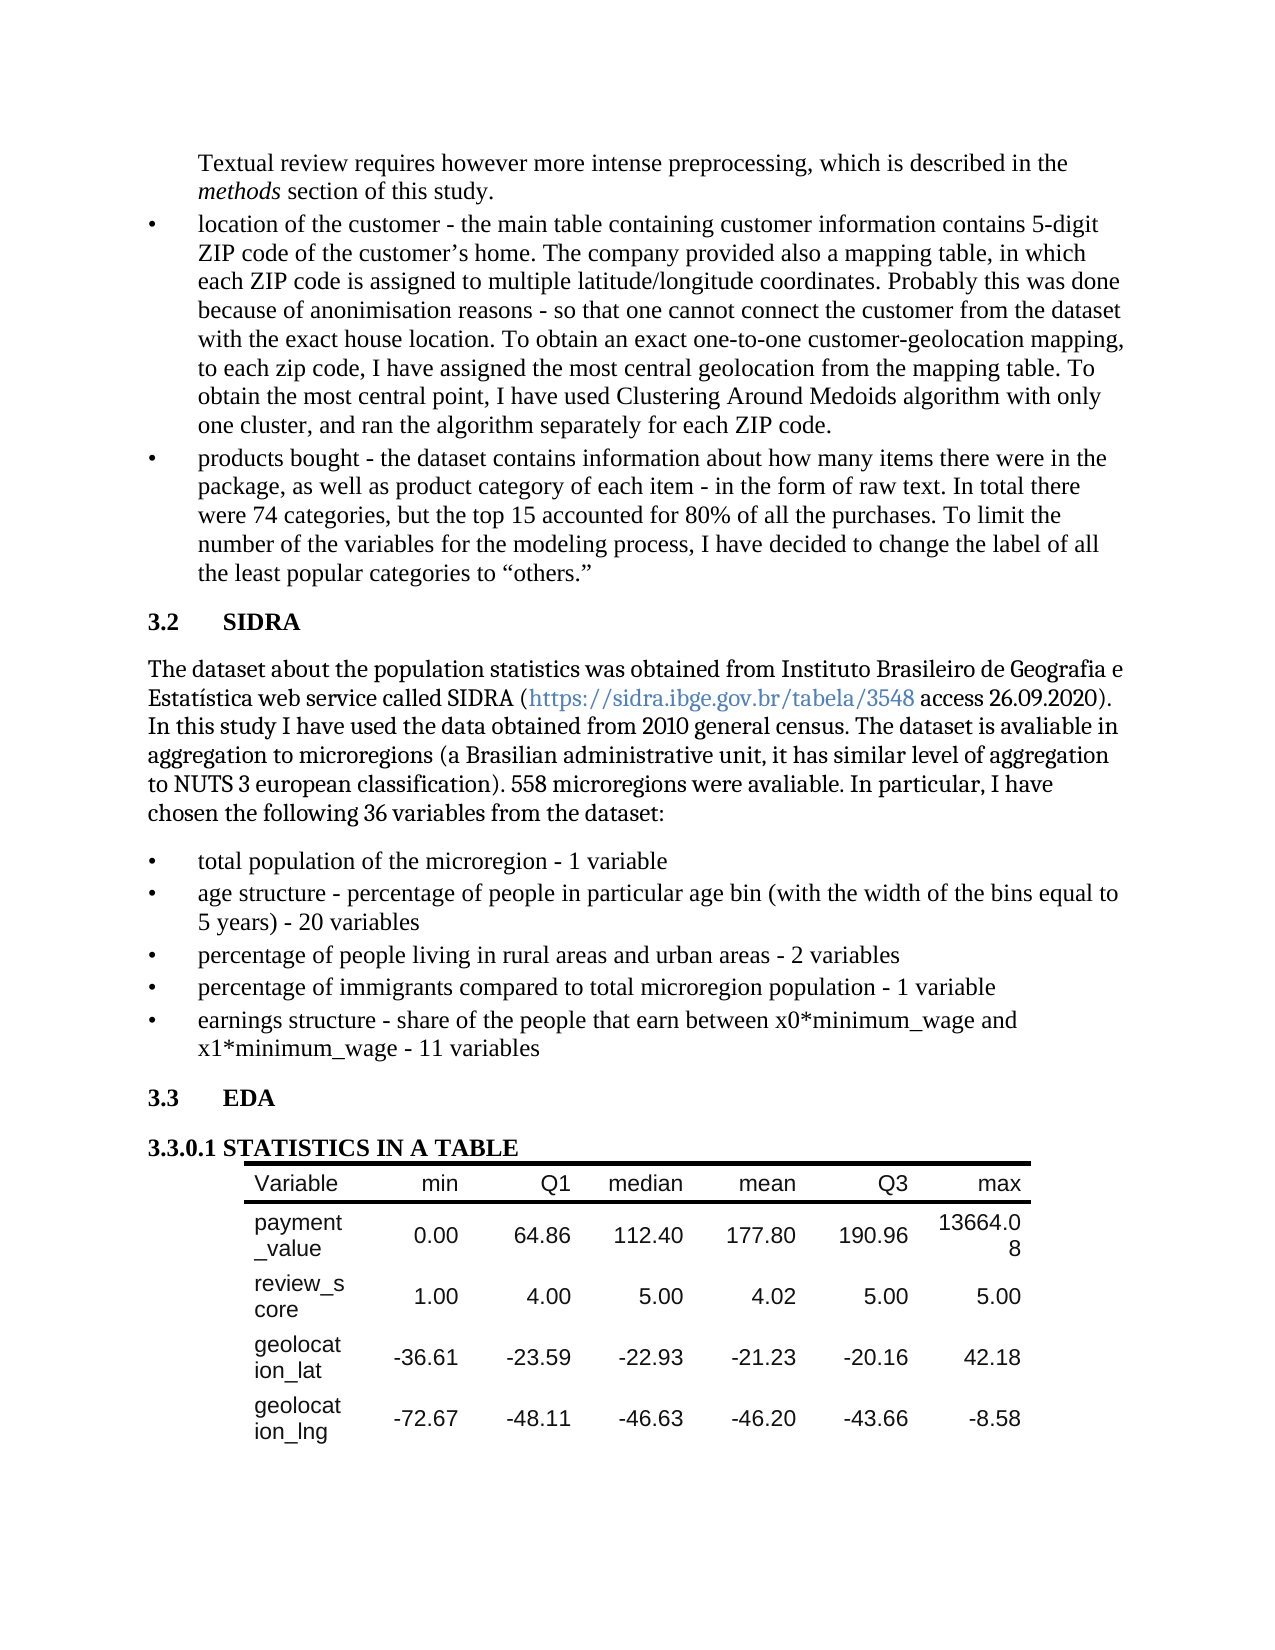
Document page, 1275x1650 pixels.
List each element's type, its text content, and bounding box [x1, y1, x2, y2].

table_cell 112.40 [581, 1204, 694, 1265]
table_cell 5.00 [806, 1265, 919, 1326]
subtitle 3.3.0.1 Statistics in a table [148, 1133, 1127, 1161]
table_cell -23.59 [469, 1326, 581, 1387]
table_cell payment_value [244, 1204, 356, 1265]
table_header mean [694, 1166, 806, 1200]
table_cell -46.20 [694, 1388, 806, 1448]
table_header Variable [244, 1166, 356, 1200]
list total population of the microregion - 1 variable [148, 846, 1127, 875]
subtitle 3.2 SIDRA [148, 607, 1127, 636]
table_cell -46.63 [581, 1388, 694, 1448]
table_cell -36.61 [356, 1326, 469, 1387]
table_cell -48.11 [469, 1388, 581, 1448]
table_header Q1 [469, 1166, 581, 1200]
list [148, 148, 1127, 205]
table_cell 13664.08 [919, 1204, 1031, 1265]
table_cell 4.00 [469, 1265, 581, 1326]
table_cell 177.80 [694, 1204, 806, 1265]
table_header min [356, 1166, 469, 1200]
table_cell -8.58 [919, 1388, 1031, 1448]
table_cell 5.00 [581, 1265, 694, 1326]
table_cell 42.18 [919, 1326, 1031, 1387]
table_cell -43.66 [806, 1388, 919, 1448]
table_cell geolocation_lat [244, 1326, 356, 1387]
list products bought - the dataset contains information about how many items there were in the package, as well as product category of each item - in the form of raw text. In total there were 74 categories, but the top 15 accounted for 80% of all the purchases. To limit the number of the variables for the modeling process, I have decided to change the label of all the least popular categories to “others.” [148, 443, 1127, 586]
table_header Q3 [806, 1166, 919, 1200]
table_cell 0.00 [356, 1204, 469, 1265]
text The dataset about the population statistics was obtained from Instituto Brasileiro de Geografia e Estatística web service called SIDRA (https://sidra.ibge.gov.br/tabela/3548 access 26.09.2020). In this study I have used the data obtained from 2010 general census. The dataset is avaliable in aggregation to microregions (a Brasilian administrative unit, it has similar level of aggregation to NUTS 3 european classification). 558 microregions were avaliable. In particular, I have chosen the following 36 variables from the dataset: [148, 655, 1127, 827]
table_cell 64.86 [469, 1204, 581, 1265]
list location of the customer - the main table containing customer information contains 5-digit ZIP code of the customer’s home. The company provided also a mapping table, in which each ZIP code is assigned to multiple latitude/longitude coordinates. Probably this was done because of anonimisation reasons - so that one cannot connect the customer from the dataset with the exact house location. To obtain an exact one-to-one customer-geolocation mapping, to each zip code, I have assigned the most central geolocation from the mapping table. To obtain the most central point, I have used Clustering Around Medoids algorithm with only one cluster, and ran the algorithm separately for each ZIP code. [148, 209, 1127, 439]
table_cell review_score [244, 1265, 356, 1326]
table_cell 5.00 [919, 1265, 1031, 1326]
table_cell -22.93 [581, 1326, 694, 1387]
list earnings structure - share of the people that earn between x0*minimum_wage and x1*minimum_wage - 11 variables [148, 1005, 1127, 1062]
table_cell geolocation_lng [244, 1388, 356, 1448]
table_cell 190.96 [806, 1204, 919, 1265]
list percentage of people living in rural areas and urban areas - 2 variables [148, 940, 1127, 968]
table_cell -21.23 [694, 1326, 806, 1387]
list percentage of immigrants compared to total microregion population - 1 variable [148, 972, 1127, 1001]
table_cell 1.00 [356, 1265, 469, 1326]
subtitle 3.3 EDA [148, 1083, 1127, 1112]
table_cell -72.67 [356, 1388, 469, 1448]
table_cell 4.02 [694, 1265, 806, 1326]
table_header median [581, 1166, 694, 1200]
table_cell -20.16 [806, 1326, 919, 1387]
list age structure - percentage of people in particular age bin (with the width of the bins equal to 5 years) - 20 variables [148, 878, 1127, 936]
table_header max [919, 1166, 1031, 1200]
